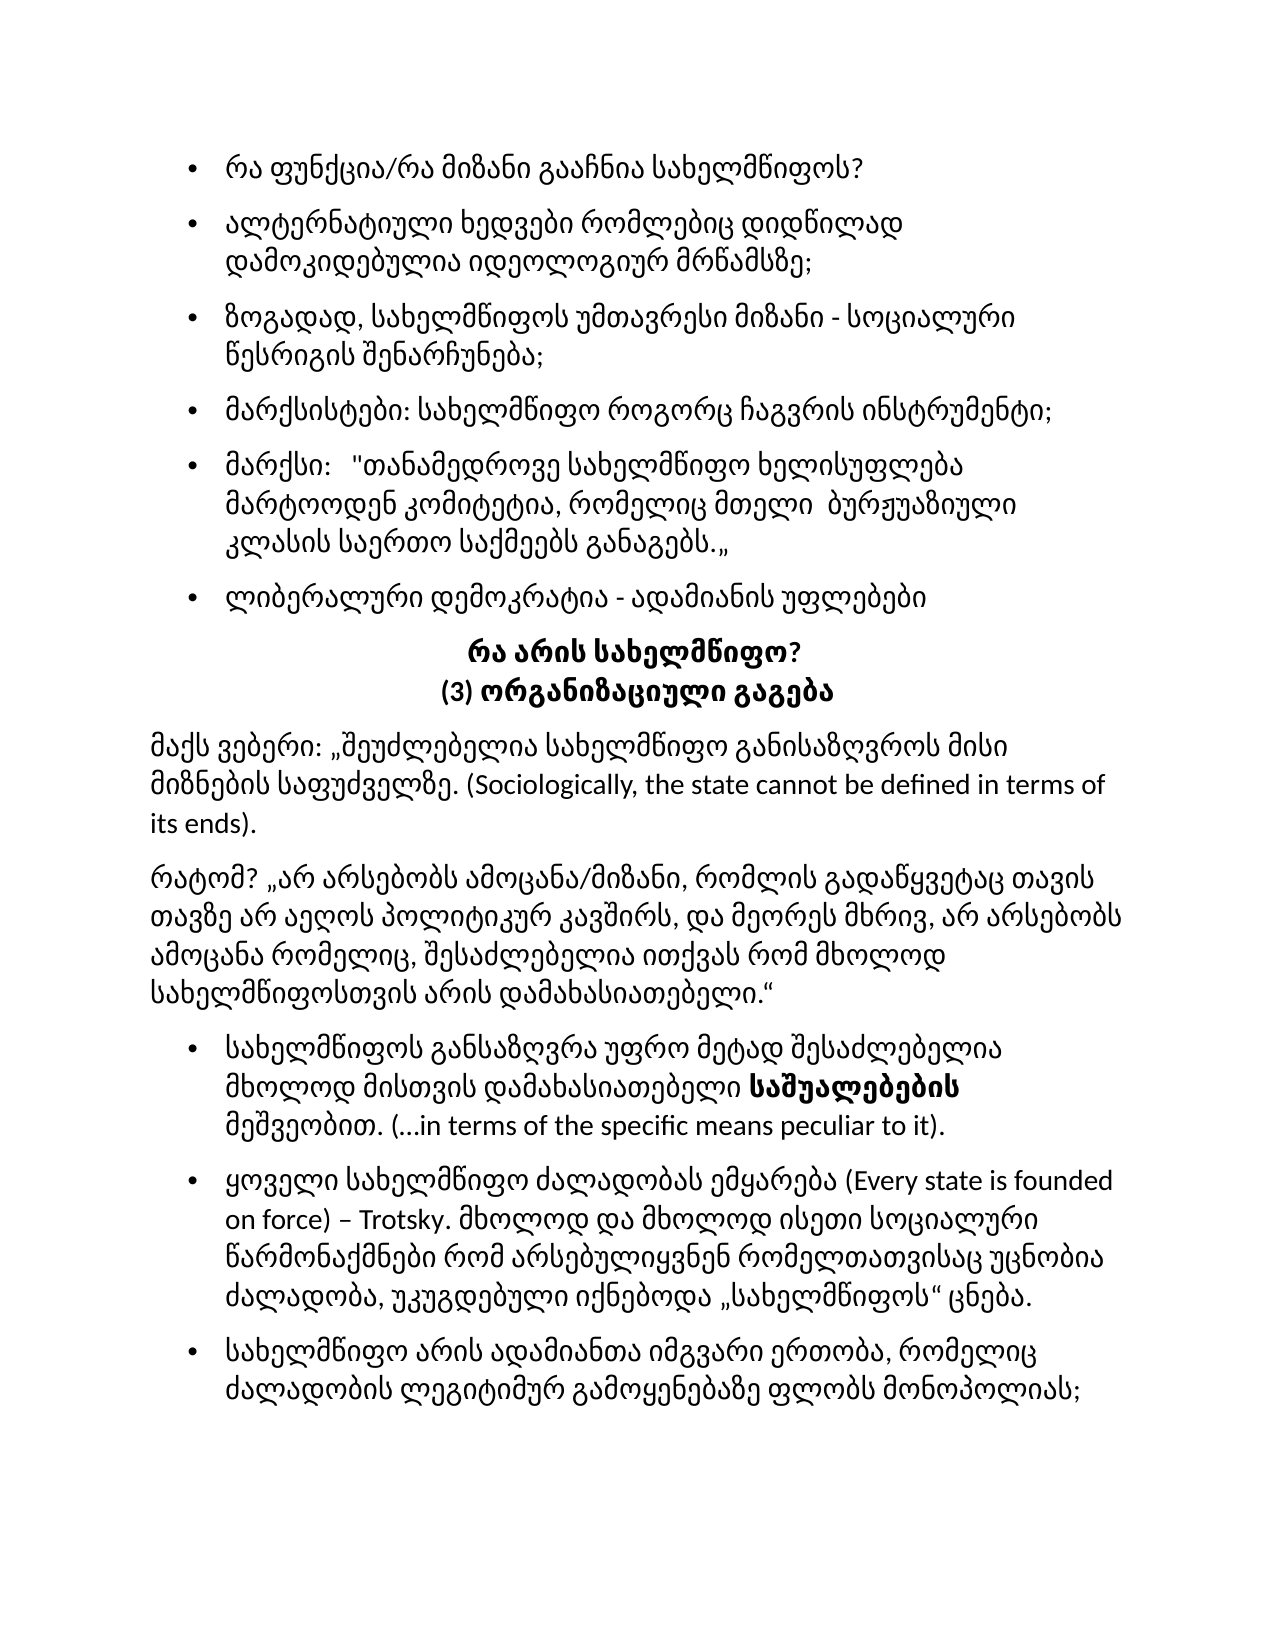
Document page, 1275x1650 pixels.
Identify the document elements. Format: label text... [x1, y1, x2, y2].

list რა ფუნქცია/რა მიზანი გააჩნია სახელმწიფოს? [187, 150, 1125, 186]
list მარქსი: "თანამედროვე სახელმწიფო ხელისუფლება მარტოოდენ კომიტეტია, რომელიც მთელი ბურჟუაზიული კლასის საერთო საქმეებს განაგებს.„ [187, 447, 1125, 560]
text მაქს ვებერი: „შეუძლებელია სახელმწიფო განისაზღვროს მისი მიზნების საფუძველზე. (Sociologically, the state cannot be defined in terms of its ends). [150, 728, 1125, 840]
list ყოველი სახელმწიფო ძალადობას ემყარება (Every state is founded on force) – Trotsky. მხოლოდ და მხოლოდ ისეთი სოციალური წარმონაქმნები რომ არსებულიყვნენ რომელთათვისაც უცნობია ძალადობა, უკუგდებული იქნებოდა „სახელმწიფოს“ ცნება. [187, 1162, 1125, 1313]
list მარქსისტები: სახელმწიფო როგორც ჩაგვრის ინსტრუმენტი; [187, 392, 1125, 428]
list ლიბერალური დემოკრატია - ადამიანის უფლებები [187, 579, 1125, 615]
text რა არის სახელმწიფო? (3) ორგანიზაციული გაგება [150, 634, 1125, 708]
text რატომ? „არ არსებობს ამოცანა/მიზანი, რომლის გადაწყვეტაც თავის თავზე არ აეღოს პოლიტიკურ კავშირს, და მეორეს მხრივ, არ არსებობს ამოცანა რომელიც, შესაძლებელია ითქვას რომ მხოლოდ სახელმწიფოსთვის არის დამახასიათებელი.“ [150, 860, 1125, 1011]
list სახელმწიფოს განსაზღვრა უფრო მეტად შესაძლებელია მხოლოდ მისთვის დამახასიათებელი საშუალებების მეშვეობით. (…in terms of the specific means peculiar to it). [187, 1030, 1125, 1143]
list ალტერნატიული ხედვები რომლებიც დიდწილად დამოკიდებულია იდეოლოგიურ მრწამსზე; [187, 205, 1125, 279]
list სახელმწიფო არის ადამიანთა იმგვარი ერთობა, რომელიც ძალადობის ლეგიტიმურ გამოყენებაზე ფლობს მონოპოლიას; [187, 1333, 1125, 1407]
list ზოგადად, სახელმწიფოს უმთავრესი მიზანი - სოციალური წესრიგის შენარჩუნება; [187, 299, 1125, 373]
